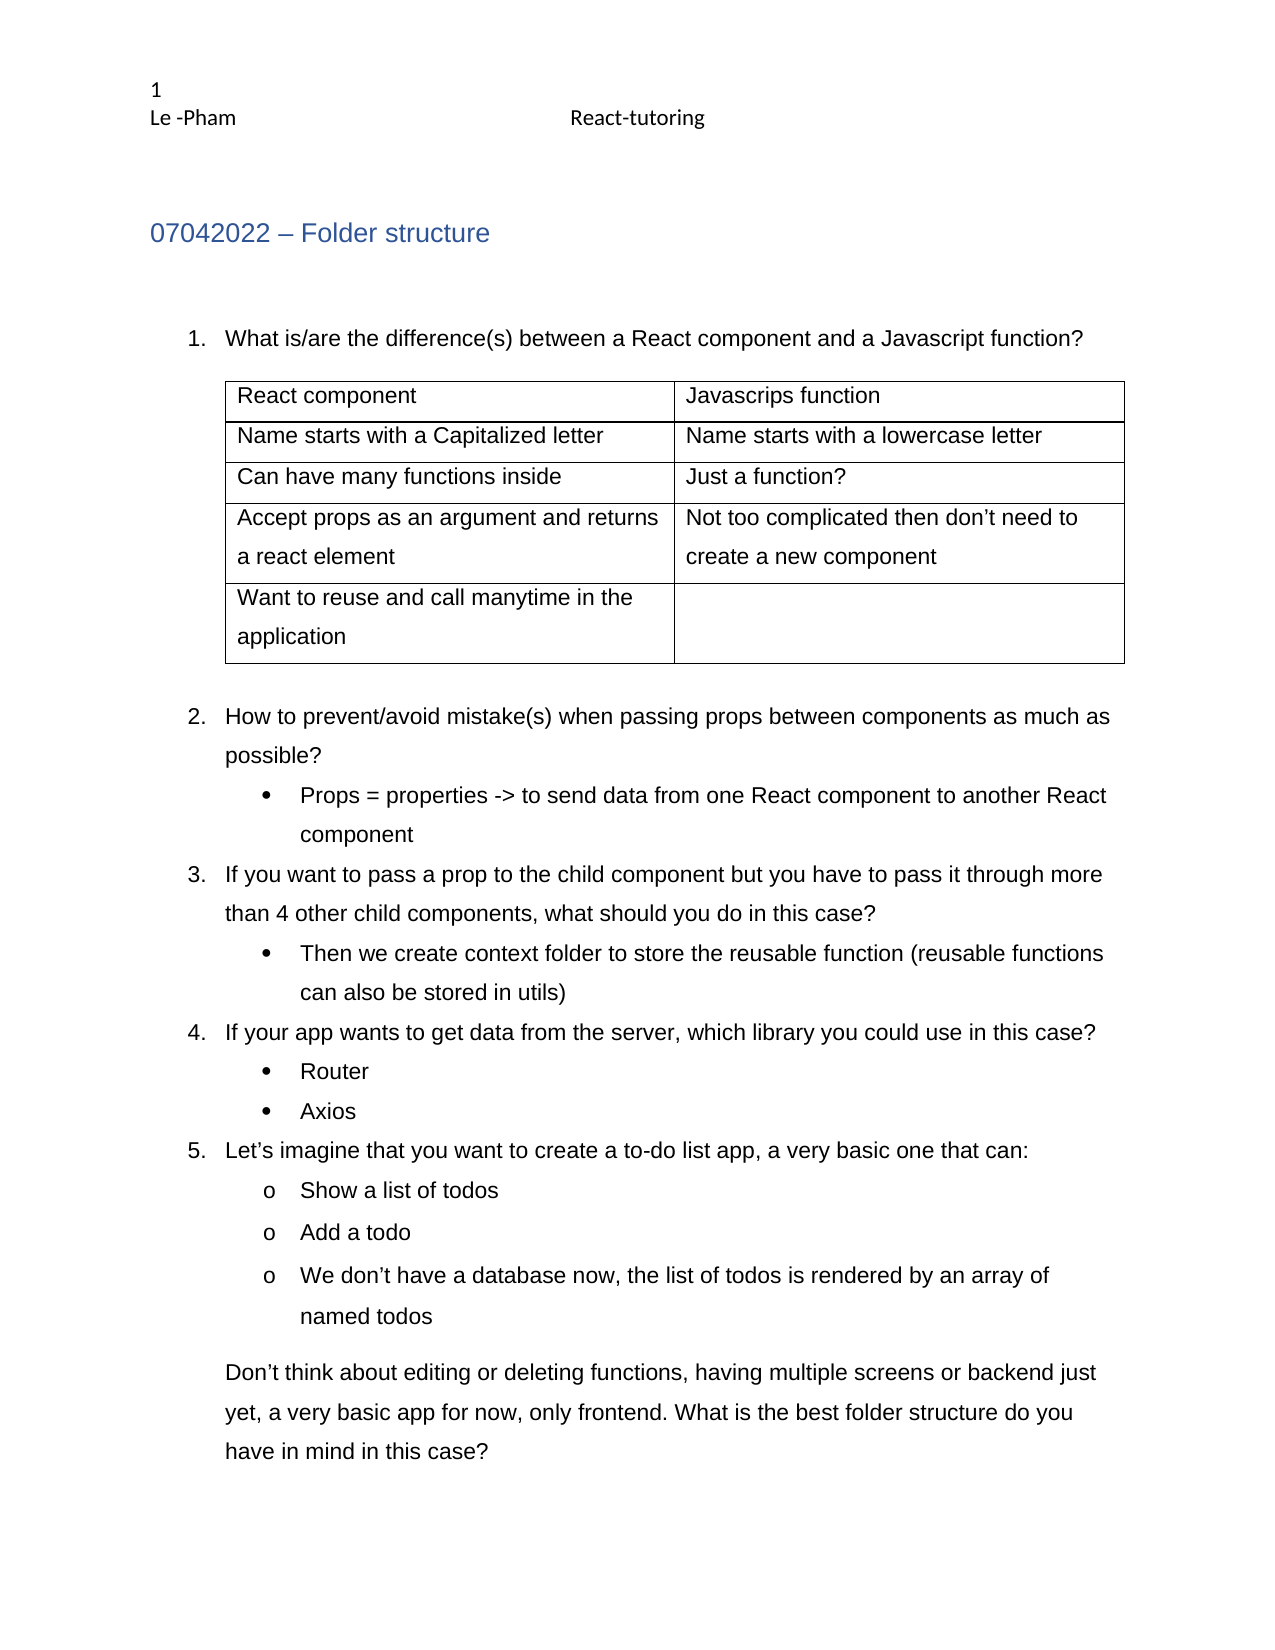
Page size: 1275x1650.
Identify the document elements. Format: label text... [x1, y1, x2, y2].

table_cell Just a function? [675, 463, 1124, 502]
list What is/are the difference(s) between a React component and a Javascript function? [187, 325, 1125, 351]
list If your app wants to get data from the server, which library you could use in this case? [187, 1019, 1125, 1045]
subtitle 07042022 – Folder structure [150, 217, 1125, 248]
table_cell Name starts with a Capitalized letter [226, 423, 674, 462]
list Router [262, 1058, 1125, 1084]
table_cell Name starts with a lowercase letter [675, 423, 1124, 462]
table_cell Not too complicated then don’t need to create a new component [675, 504, 1124, 582]
list We don’t have a database now, the list of todos is rendered by an array of named todos [262, 1262, 1125, 1329]
table_cell Can have many functions inside [226, 463, 674, 502]
table_cell [675, 584, 1124, 662]
table_header React component [226, 382, 674, 421]
table_cell Accept props as an argument and returns a react element [226, 504, 674, 582]
table_cell Want to reuse and call manytime in the application [226, 584, 674, 662]
list Then we create context folder to store the reusable function (reusable functions can also be stored in utils) [262, 940, 1125, 1006]
list Add a todo [262, 1219, 1125, 1247]
list Axios [262, 1098, 1125, 1124]
list Props = properties -> to send data from one React component to another React component [262, 782, 1125, 848]
text Don’t think about editing or deleting functions, having multiple screens or backend just yet, a very basic app for now, only frontend. What is the best folder structure do you have in mind in this case? [225, 1359, 1125, 1464]
table_header Javascrips function [675, 382, 1124, 421]
list Show a list of todos [262, 1177, 1125, 1205]
list If you want to pass a prop to the child component but you have to pass it through more than 4 other child components, what should you do in this case? [187, 861, 1125, 927]
list Let’s imagine that you want to create a to-do list app, a very basic one that can: [187, 1137, 1125, 1163]
list How to prevent/avoid mistake(s) when passing props between components as much as possible? [187, 703, 1125, 769]
